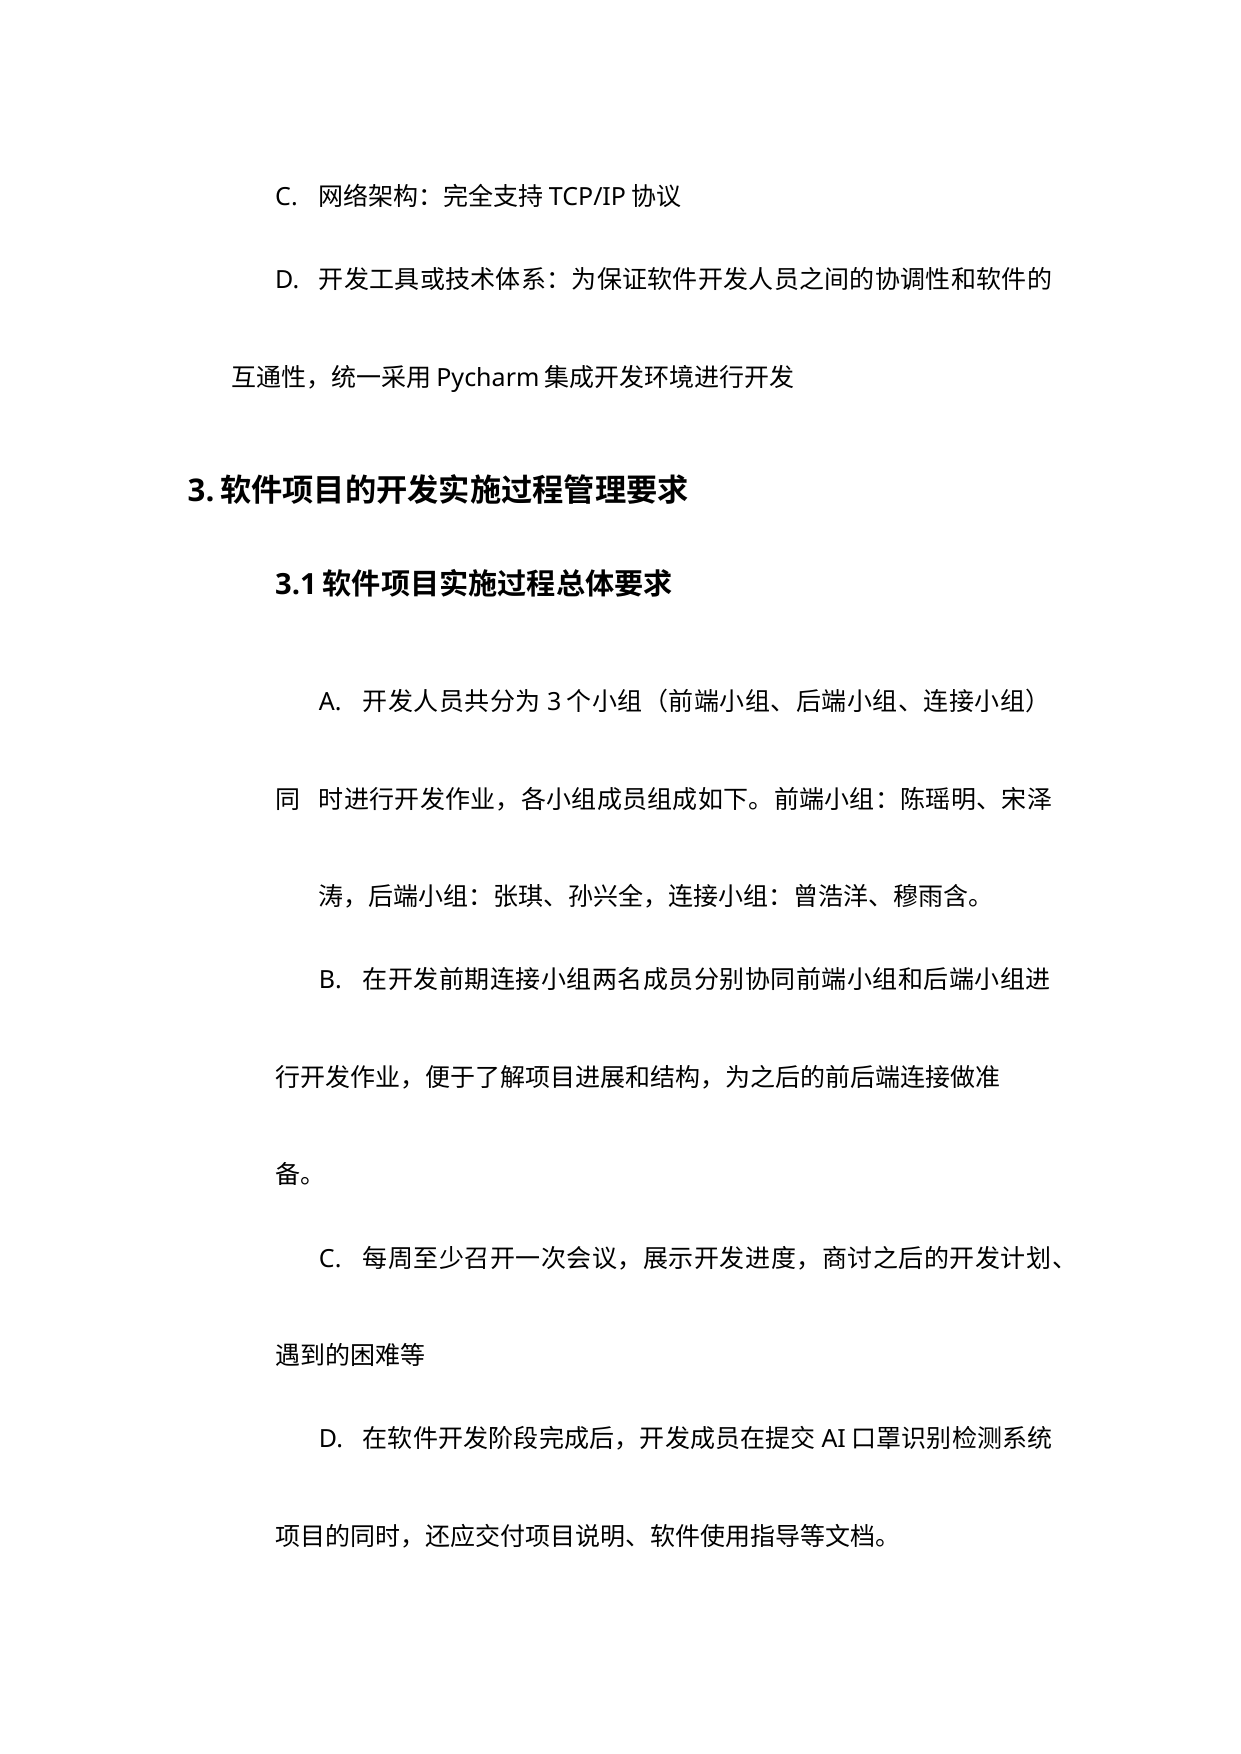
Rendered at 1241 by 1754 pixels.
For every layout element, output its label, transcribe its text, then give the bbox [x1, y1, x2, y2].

list 在软件开发阶段完成后，开发成员在提交AI口罩识别检测系统 项目的同时，还应交付项目说明、软件使用指导等文档。 [275, 1404, 1053, 1567]
list 开发人员共分为3个小组（前端小组、后端小组、连接小组）同 时进行开发作业，各小组成员组成如下。前端小组：陈瑶明、宋泽 涛，后端小组：张琪、孙兴全，连接小组：曾浩洋、穆雨含。 [275, 667, 1053, 927]
list 每周至少召开一次会议，展示开发进度，商讨之后的开发计划、 遇到的困难等 [275, 1224, 1053, 1386]
subtitle 软件项目的开发实施过程管理要求 [187, 455, 1053, 520]
list 开发工具或技术体系：为保证软件开发人员之间的协调性和软件的互通性，统一采用Pycharm集成开发环境进行开发 [231, 245, 1053, 408]
subtitle 3.1软件项目实施过程总体要求 [231, 549, 1053, 614]
list 网络架构：完全支持TCP/IP协议 [231, 162, 1053, 227]
list 在开发前期连接小组两名成员分别协同前端小组和后端小组进 行开发作业，便于了解项目进展和结构，为之后的前后端连接做准 备。 [275, 946, 1053, 1206]
